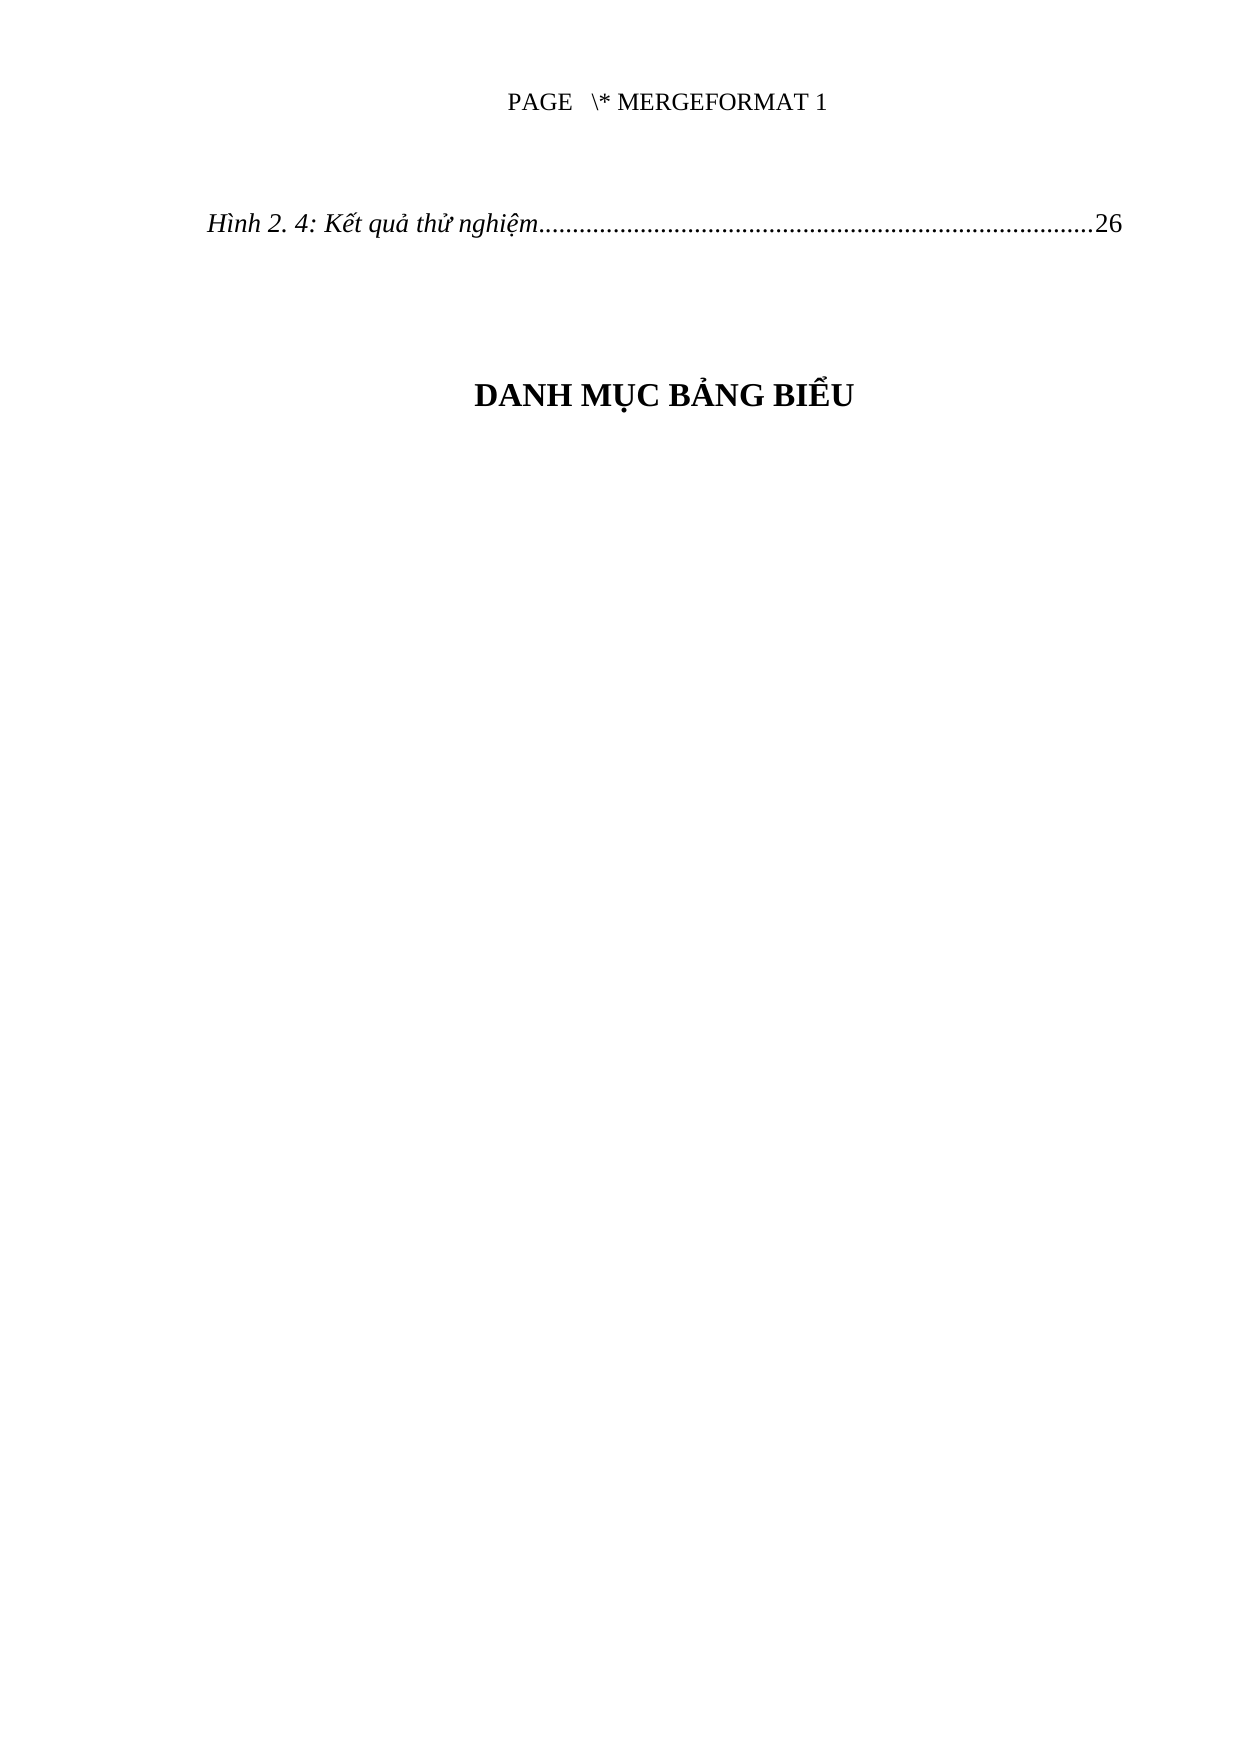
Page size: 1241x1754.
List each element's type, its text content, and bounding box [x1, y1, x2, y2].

text Hình 2. 4: Kết quả thử nghiệm 26 [207, 207, 1122, 238]
text DANH MỤC BẢNG BIỂU [207, 375, 1122, 414]
